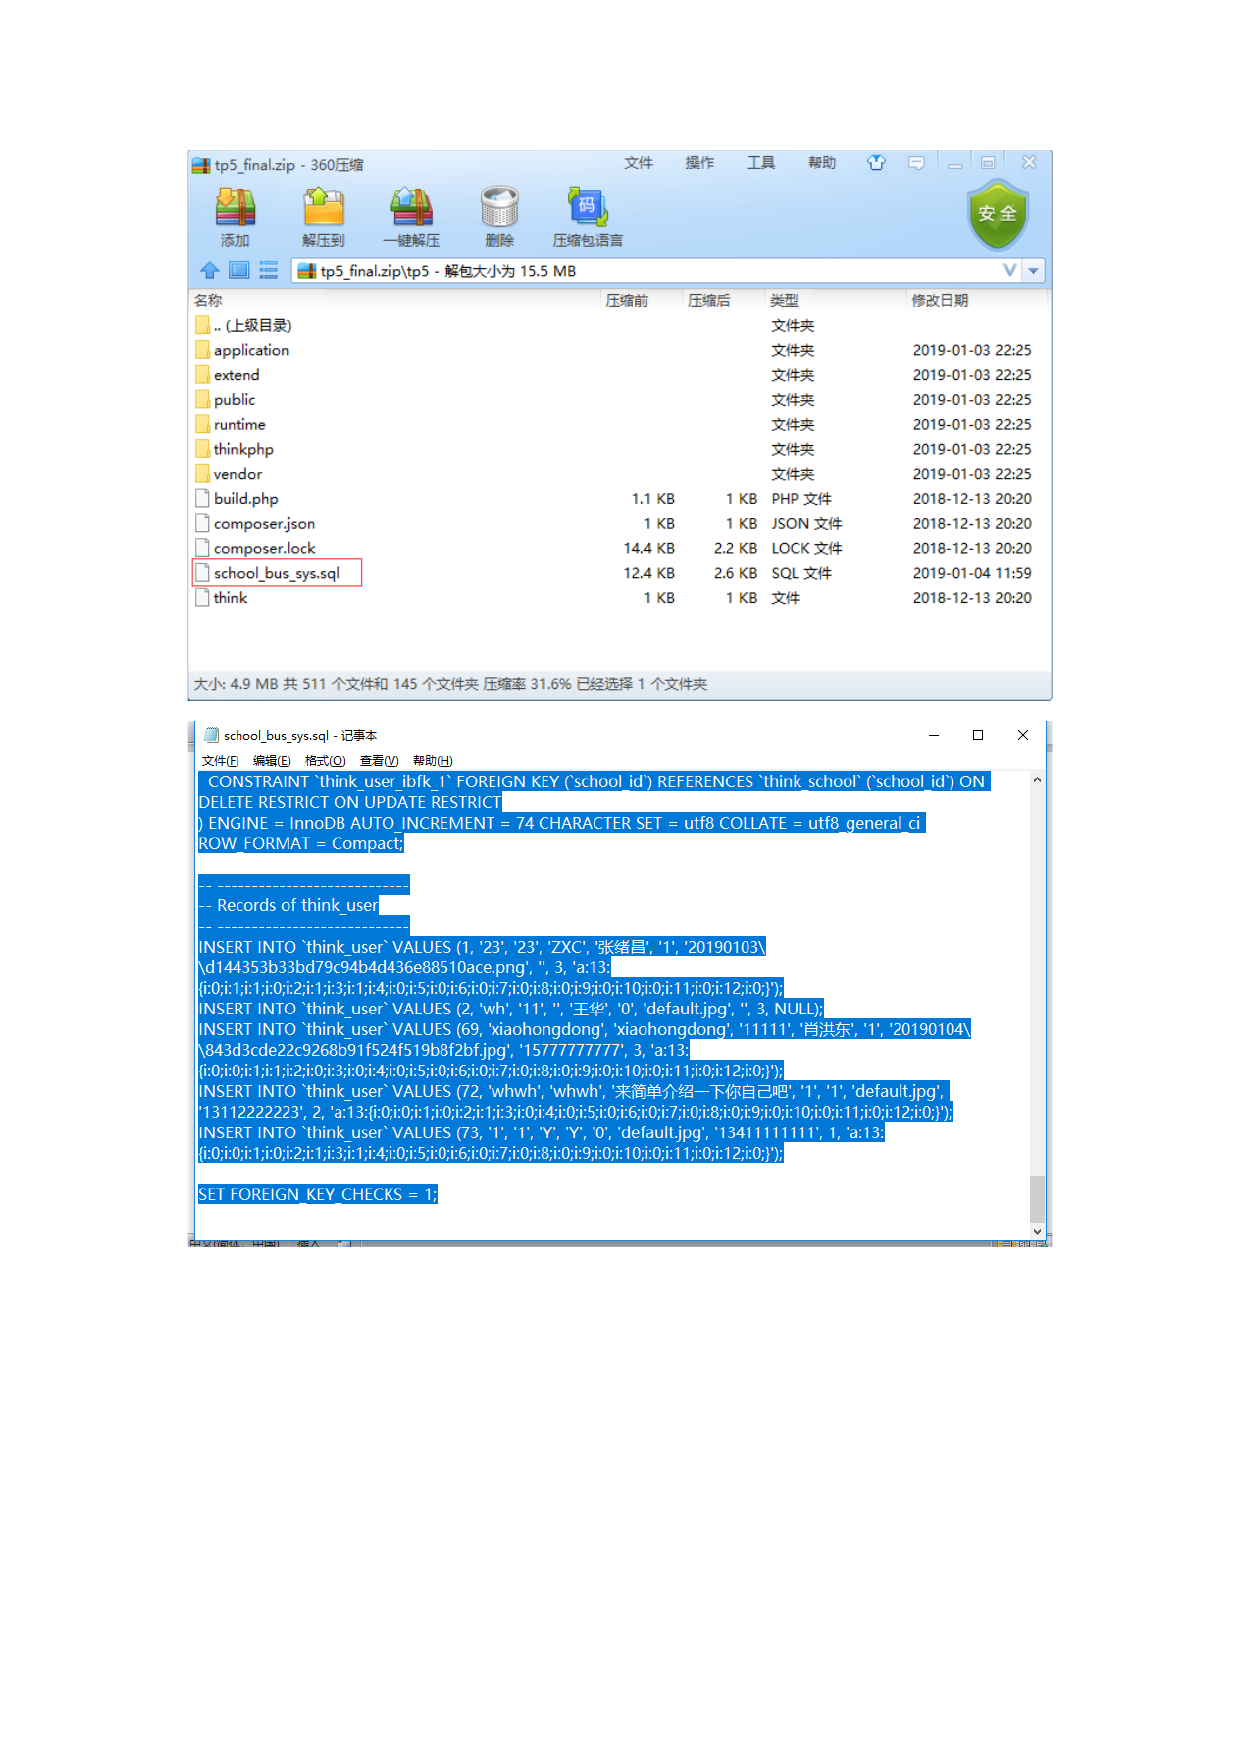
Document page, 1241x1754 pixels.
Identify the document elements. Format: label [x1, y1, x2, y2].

picture [187, 150, 1053, 701]
picture [187, 721, 1053, 1247]
